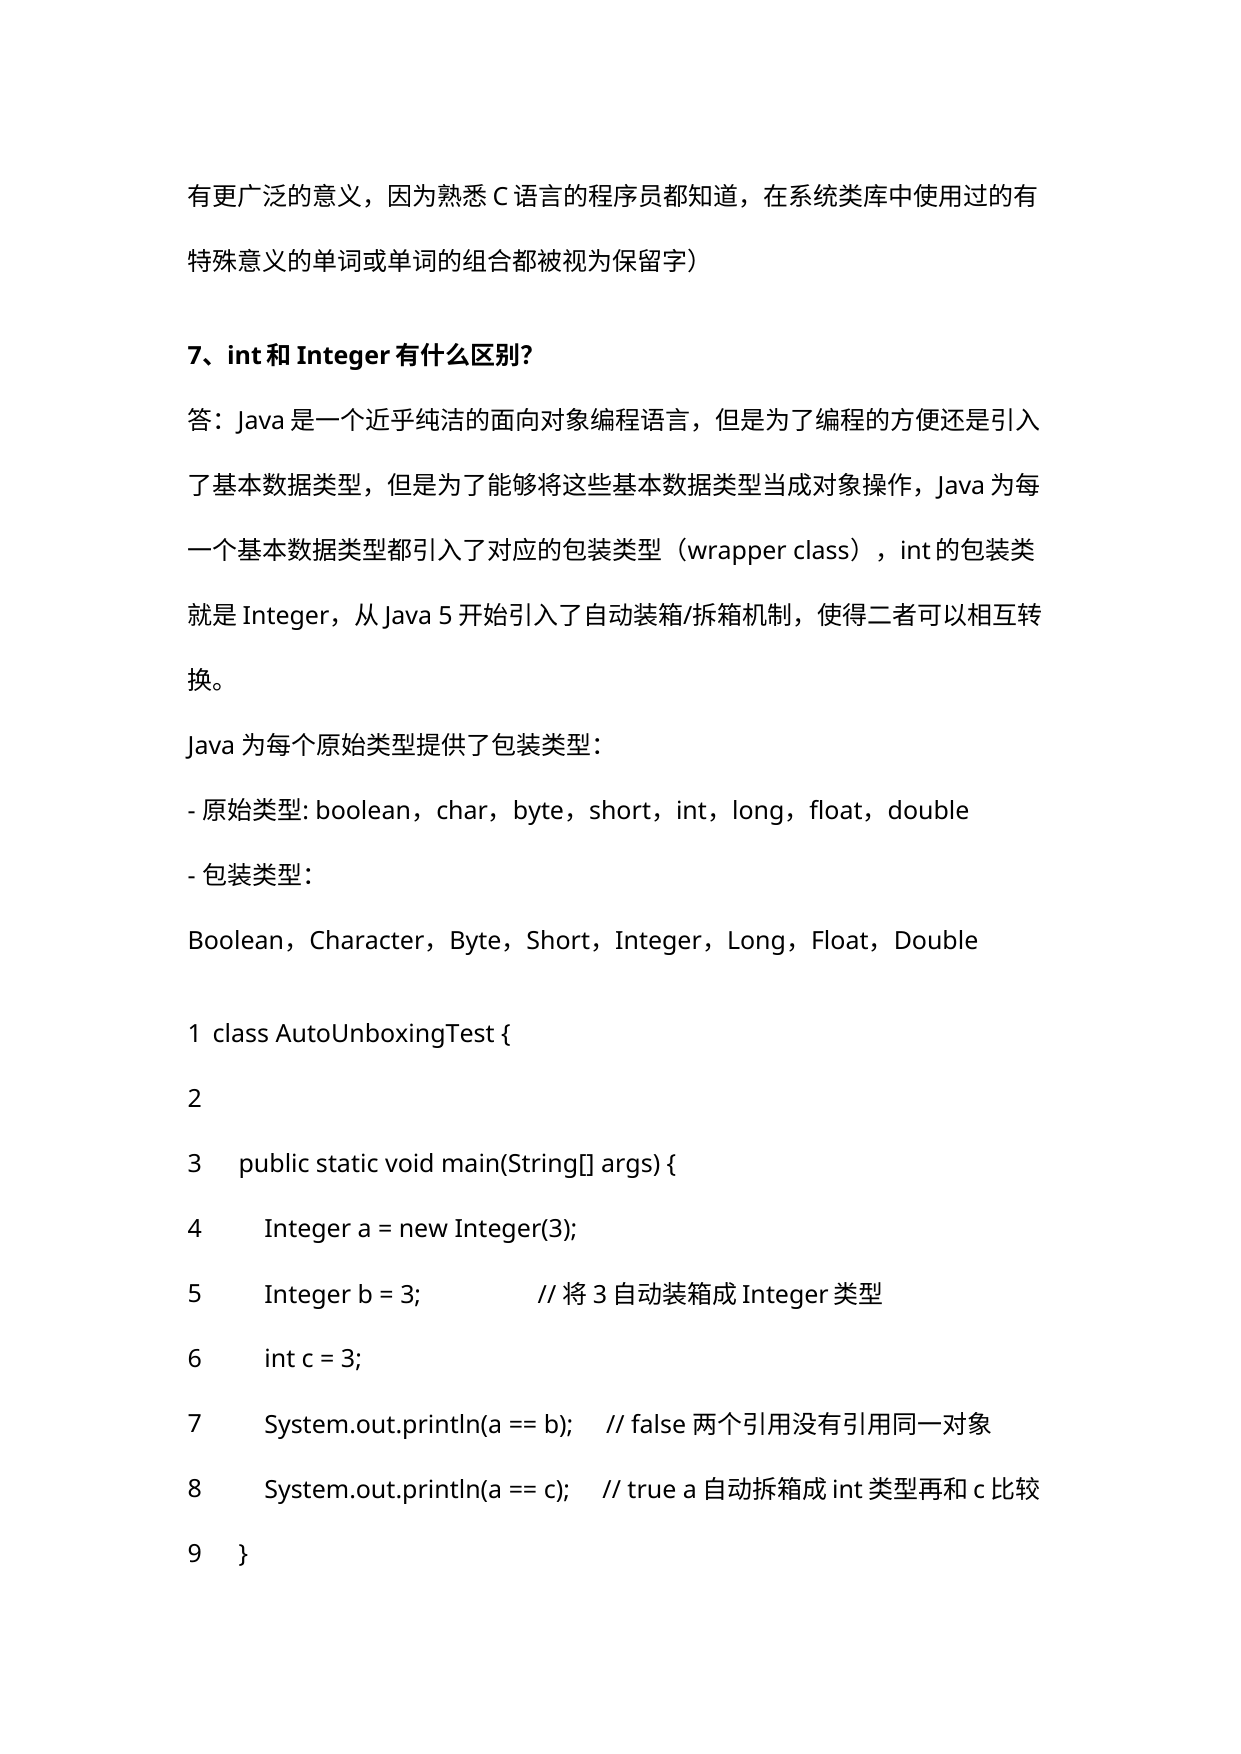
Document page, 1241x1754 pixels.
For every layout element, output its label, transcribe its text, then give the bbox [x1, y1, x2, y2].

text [187, 162, 1053, 292]
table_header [188, 1000, 212, 1585]
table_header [213, 1000, 1053, 1585]
text 7、int和Integer有什么区别？ 答：Java是一个近乎纯洁的面向对象编程语言，但是为了编程的方便还是引入了基本数据类型，但是为了能够将这些基本数据类型当成对象操作，Java为每一个基本数据类型都引入了对应的包装类型（wrapper class），int的包装类就是Integer，从Java 5开始引入了自动装箱/拆箱机制，使得二者可以相互转换。 Java 为每个原始类型提供了包装类型： - 原始类型: boolean，char，byte，short，int，long，float，double - 包装类型：Boolean，Character，Byte，Short，Integer，Long，Float，Double [187, 321, 1053, 971]
